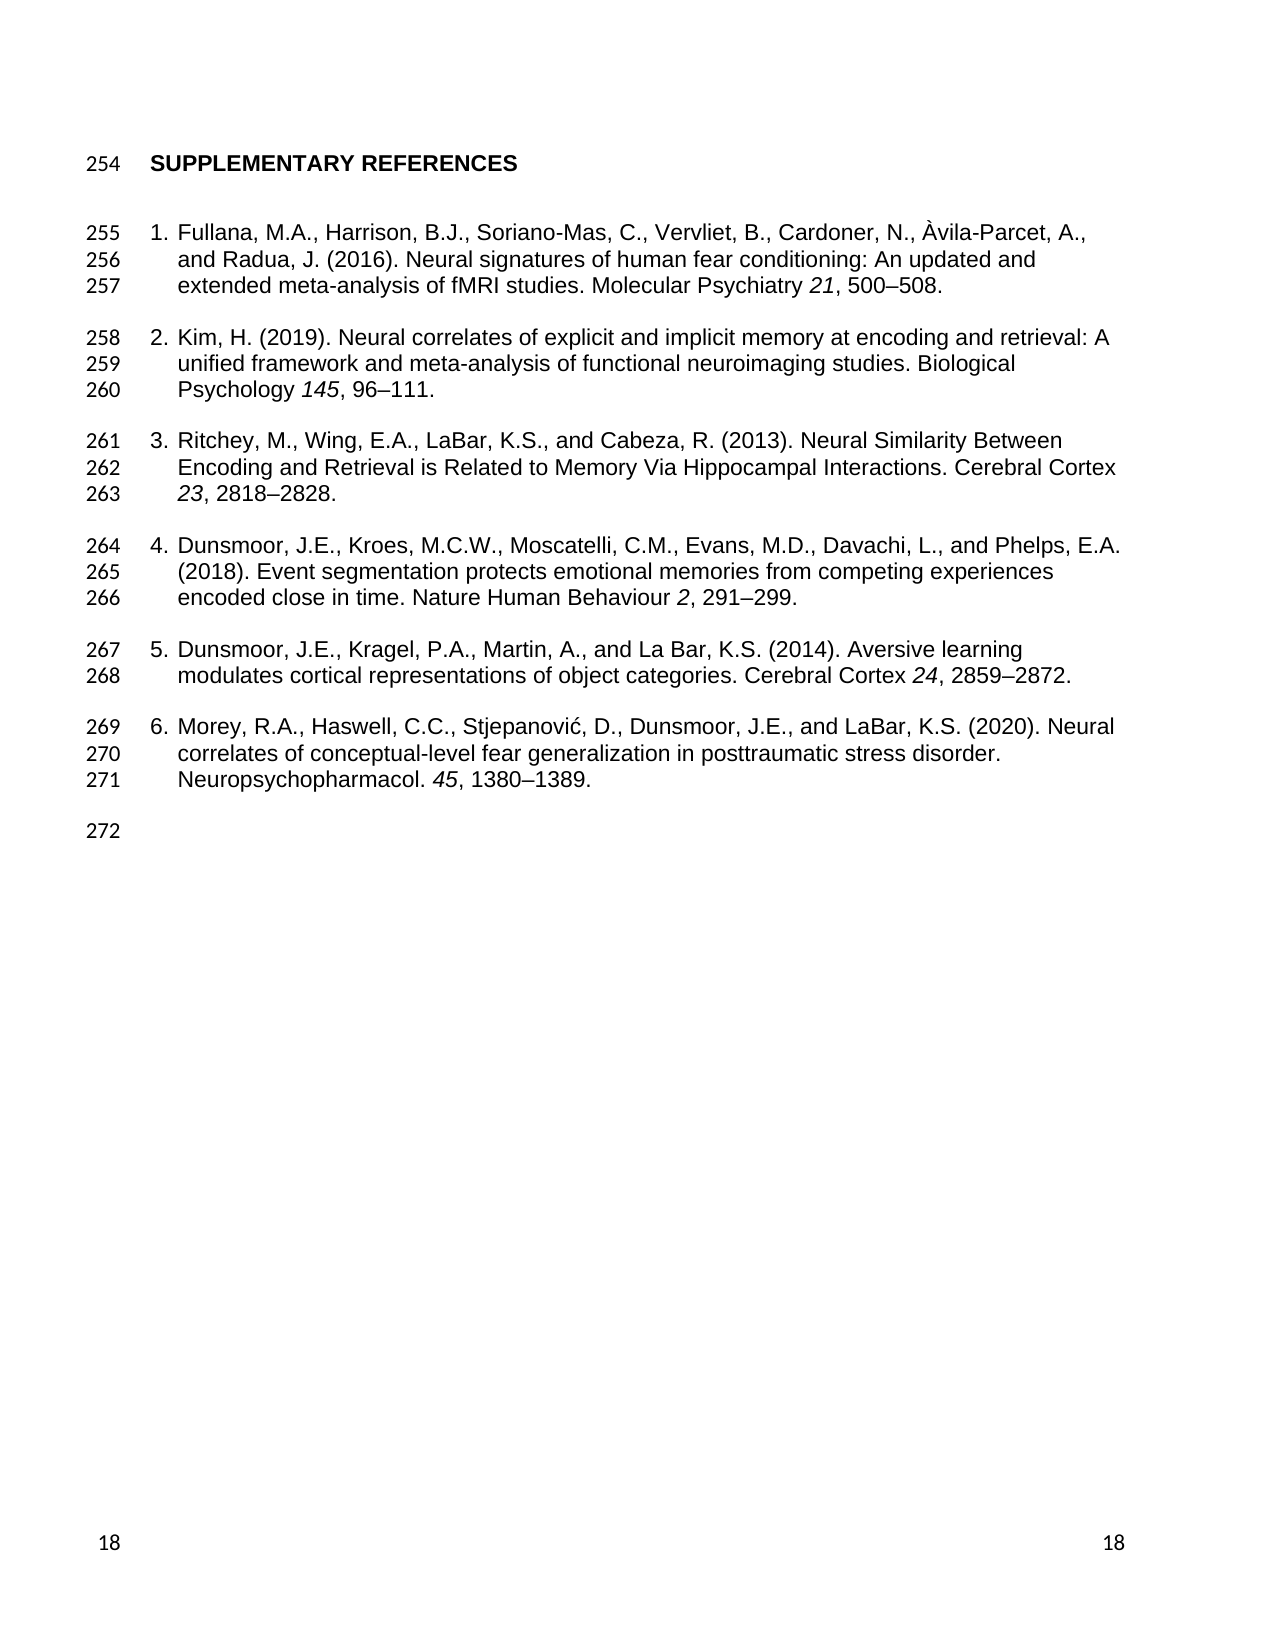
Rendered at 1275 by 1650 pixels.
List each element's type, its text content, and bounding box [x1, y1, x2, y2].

text 4. Dunsmoor, J.E., Kroes, M.C.W., Moscatelli, C.M., Evans, M.D., Davachi, L., and Phelps, E.A. (2018). Event segmentation protects emotional memories from competing experiences encoded close in time. Nature Human Behaviour 2, 291–299. [150, 532, 1125, 611]
text 2. Kim, H. (2019). Neural correlates of explicit and implicit memory at encoding and retrieval: A unified framework and meta-analysis of functional neuroimaging studies. Biological Psychology 145, 96–111. [150, 323, 1125, 402]
text 5. Dunsmoor, J.E., Kragel, P.A., Martin, A., and La Bar, K.S. (2014). Aversive learning modulates cortical representations of object categories. Cerebral Cortex 24, 2859–2872. [150, 636, 1125, 688]
text SUPPLEMENTARY REFERENCES [150, 150, 1125, 176]
text 1. Fullana, M.A., Harrison, B.J., Soriano-Mas, C., Vervliet, B., Cardoner, N., Àvila-Parcet, A., and Radua, J. (2016). Neural signatures of human fear conditioning: An updated and extended meta-analysis of fMRI studies. Molecular Psychiatry 21, 500–508. [150, 219, 1125, 298]
text 6. Morey, R.A., Haswell, C.C., Stjepanović, D., Dunsmoor, J.E., and LaBar, K.S. (2020). Neural correlates of conceptual-level fear generalization in posttraumatic stress disorder. Neuropsychopharmacol. 45, 1380–1389. [150, 713, 1125, 792]
text 3. Ritchey, M., Wing, E.A., LaBar, K.S., and Cabeza, R. (2013). Neural Similarity Between Encoding and Retrieval is Related to Memory Via Hippocampal Interactions. Cerebral Cortex 23, 2818–2828. [150, 427, 1125, 507]
